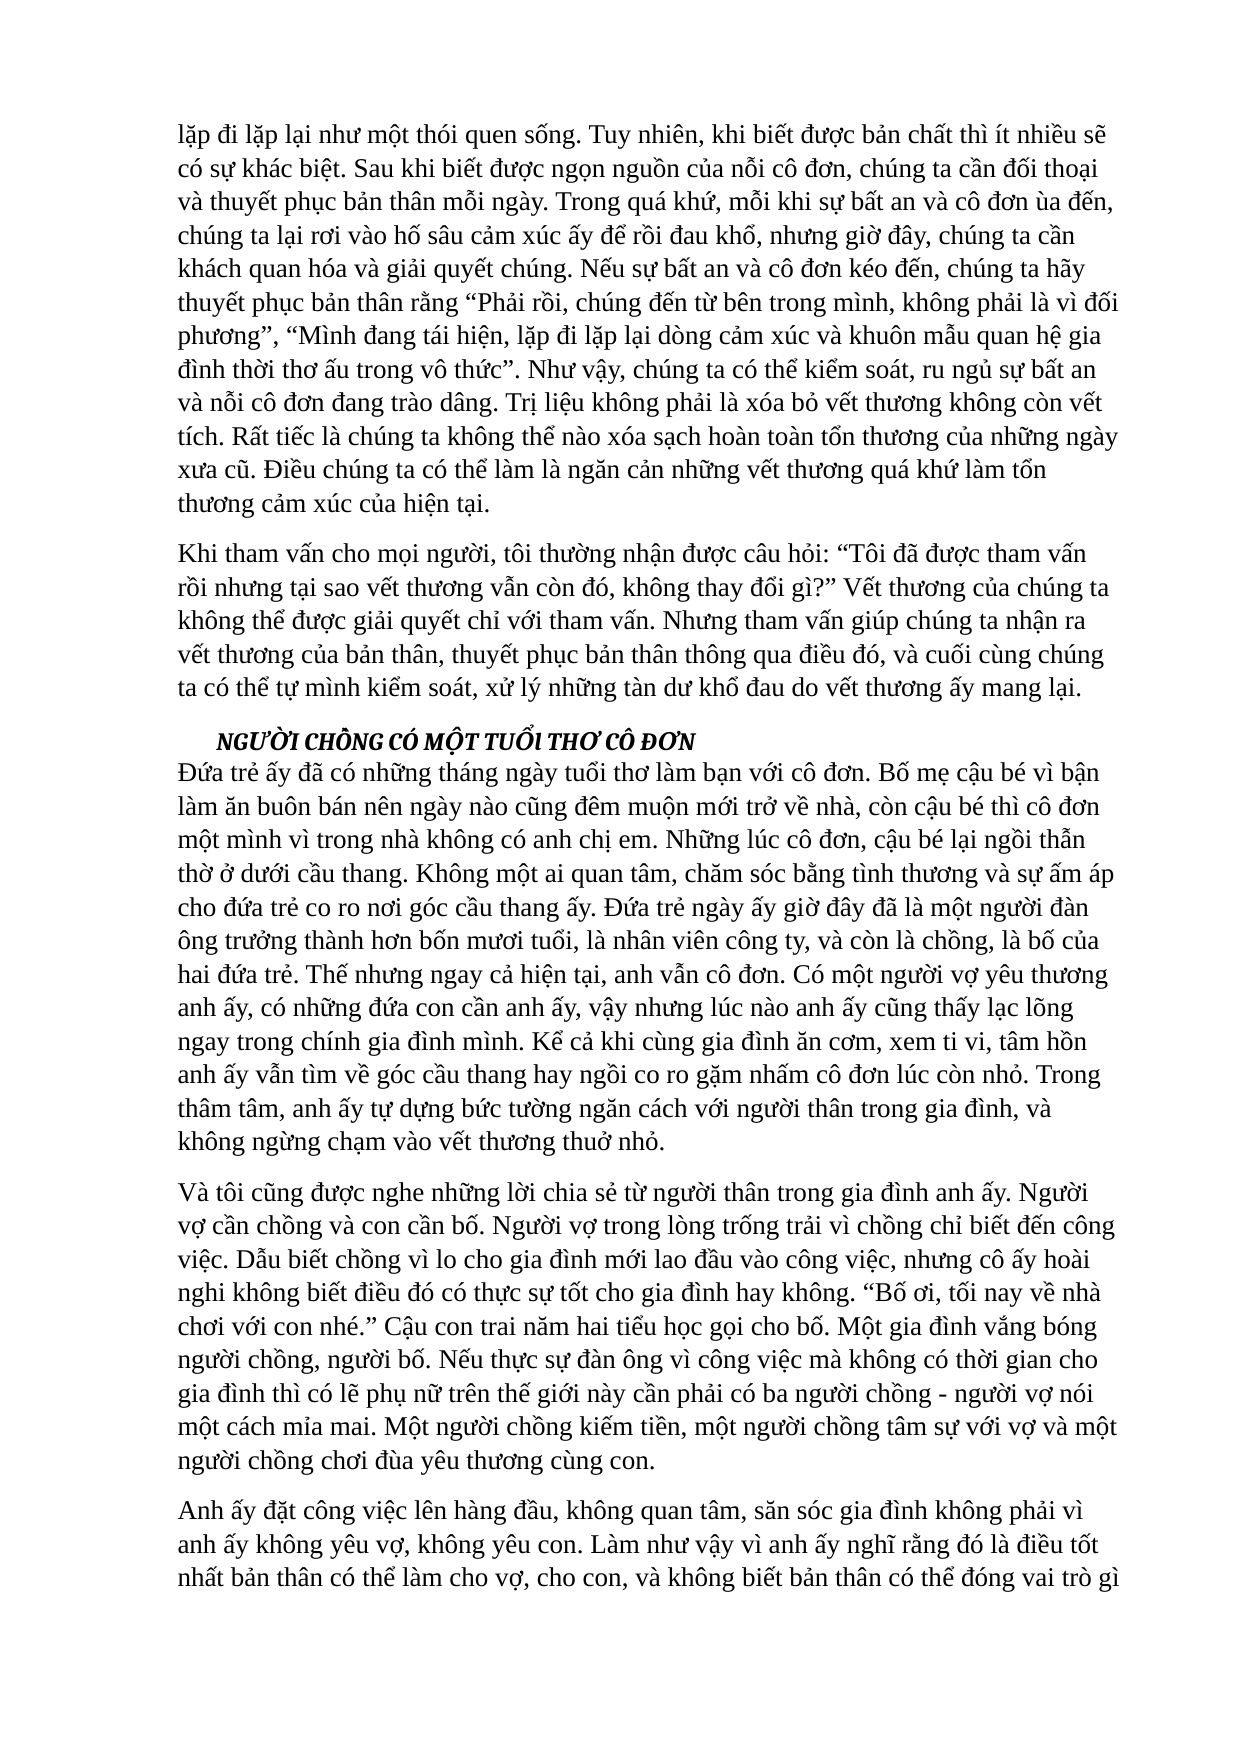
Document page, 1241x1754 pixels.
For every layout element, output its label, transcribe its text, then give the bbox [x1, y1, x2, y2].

text Khi tham vấn cho mọi người, tôi thường nhận được câu hỏi: “Tôi đã được tham vấn rồi nhưng tại sao vết thương vẫn còn đó, không thay đổi gì?” Vết thương của chúng ta không thể được giải quyết chỉ với tham vấn. Nhưng tham vấn giúp chúng ta nhận ra vết thương của bản thân, thuyết phục bản thân thông qua điều đó, và cuối cùng chúng ta có thể tự mình kiểm soát, xử lý những tàn dư khổ đau do vết thương ấy mang lại. [177, 537, 1122, 703]
text NGƯỜI CHỒNG CÓ MỘT TUỔl THƠ CÔ ĐƠN [177, 722, 1122, 757]
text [177, 118, 1122, 518]
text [177, 1494, 1122, 1592]
text Và tôi cũng được nghe những lời chia sẻ từ người thân trong gia đình anh ấy. Người vợ cần chồng và con cần bố. Người vợ trong lòng trống trải vì chồng chỉ biết đến công việc. Dẫu biết chồng vì lo cho gia đình mới lao đầu vào công việc, nhưng cô ấy hoài nghi không biết điều đó có thực sự tốt cho gia đình hay không. “Bố ơi, tối nay về nhà chơi với con nhé.” Cậu con trai năm hai tiểu học gọi cho bố. Một gia đình vắng bóng người chồng, người bố. Nếu thực sự đàn ông vì công việc mà không có thời gian cho gia đình thì có lẽ phụ nữ trên thế giới này cần phải có ba người chồng - người vợ nói một cách mỉa mai. Một người chồng kiếm tiền, một người chồng tâm sự với vợ và một người chồng chơi đùa yêu thương cùng con. [177, 1176, 1122, 1475]
text Đứa trẻ ấy đã có những tháng ngày tuổi thơ làm bạn với cô đơn. Bố mẹ cậu bé vì bận làm ăn buôn bán nên ngày nào cũng đêm muộn mới trở về nhà, còn cậu bé thì cô đơn một mình vì trong nhà không có anh chị em. Những lúc cô đơn, cậu bé lại ngồi thẫn thờ ở dưới cầu thang. Không một ai quan tâm, chăm sóc bằng tình thương và sự ấm áp cho đứa trẻ co ro nơi góc cầu thang ấy. Đứa trẻ ngày ấy giờ đây đã là một người đàn ông trưởng thành hơn bốn mươi tuổi, là nhân viên công ty, và còn là chồng, là bố của hai đứa trẻ. Thế nhưng ngay cả hiện tại, anh vẫn cô đơn. Có một người vợ yêu thương anh ấy, có những đứa con cần anh ấy, vậy nhưng lúc nào anh ấy cũng thấy lạc lõng ngay trong chính gia đình mình. Kể cả khi cùng gia đình ăn cơm, xem ti vi, tâm hồn anh ấy vẫn tìm về góc cầu thang hay ngồi co ro gặm nhấm cô đơn lúc còn nhỏ. Trong thâm tâm, anh ấy tự dựng bức tường ngăn cách với người thân trong gia đình, và không ngừng chạm vào vết thương thuở nhỏ. [177, 757, 1122, 1157]
